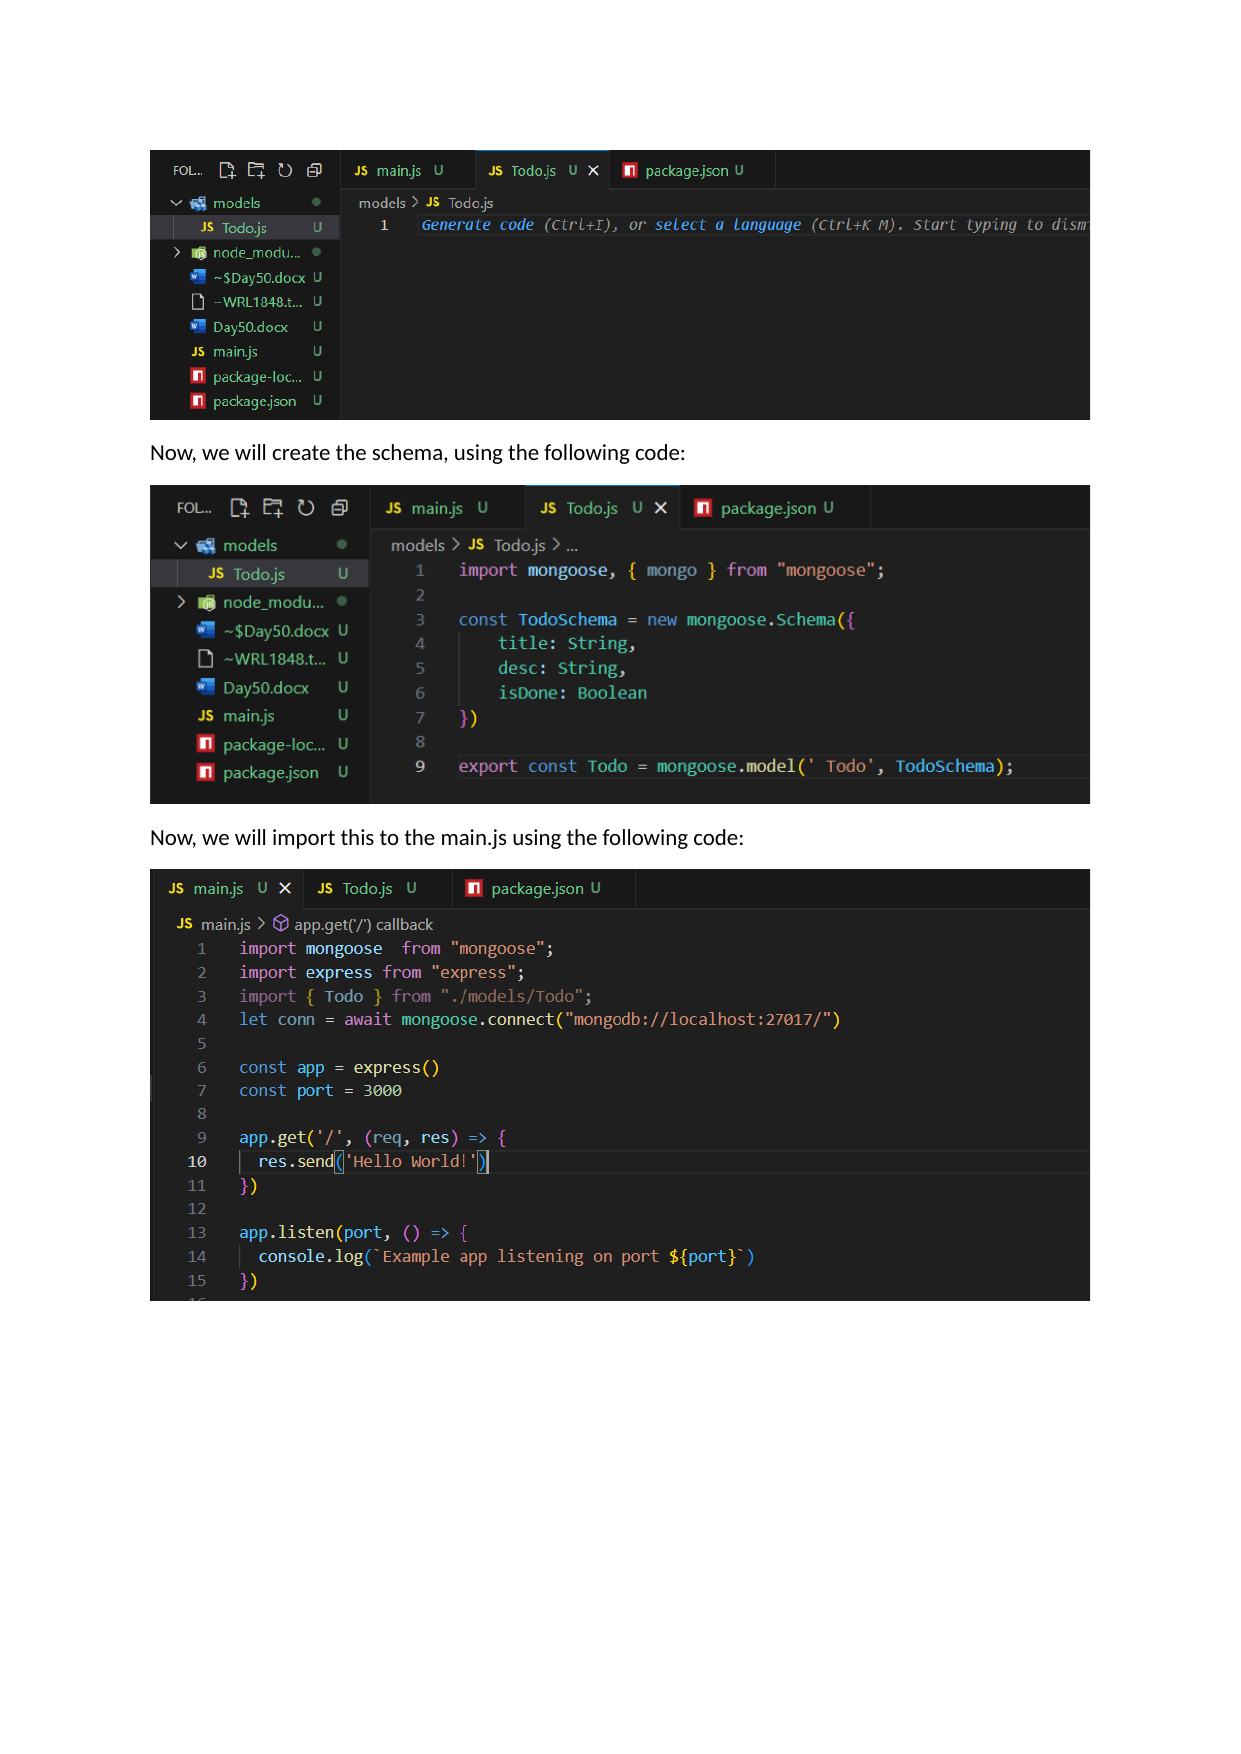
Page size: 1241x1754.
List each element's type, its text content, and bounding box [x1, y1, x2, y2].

picture [150, 150, 1091, 420]
picture [150, 869, 1091, 1301]
text Now, we will import this to the main.js using the following code: [150, 823, 1090, 851]
text Now, we will create the schema, using the following code: [150, 438, 1090, 466]
picture [150, 485, 1091, 804]
